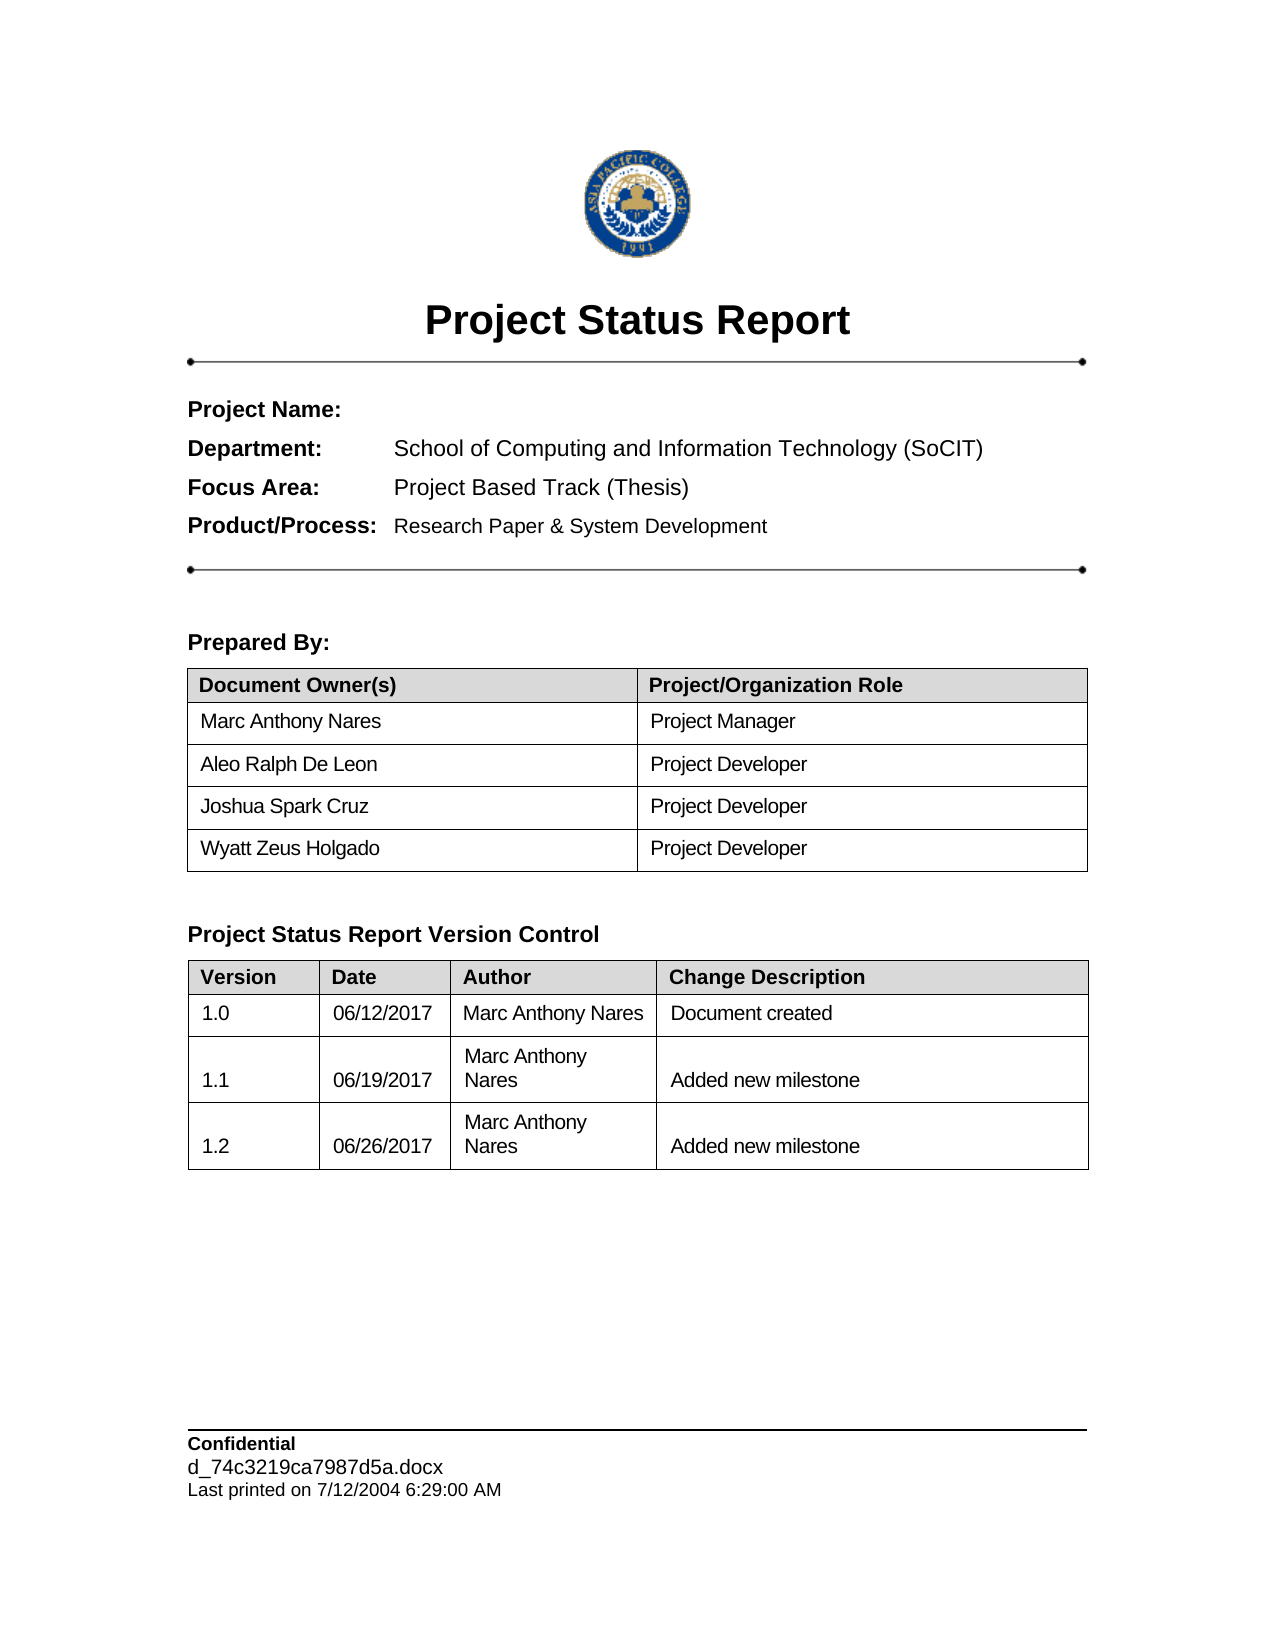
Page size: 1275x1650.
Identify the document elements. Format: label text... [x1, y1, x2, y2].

text Project Status Report [187, 295, 1087, 343]
table_cell Marc Anthony Nares [188, 703, 637, 744]
table_header Project/Organization Role [638, 669, 1087, 702]
table_cell Document created [657, 995, 1088, 1036]
picture [187, 563, 1088, 579]
table_cell Joshua Spark Cruz [188, 787, 637, 828]
table_cell Project Developer [638, 830, 1087, 871]
table_cell 06/26/2017 [320, 1103, 450, 1168]
table_cell 06/19/2017 [320, 1037, 450, 1102]
table_cell Marc Anthony Nares [451, 1037, 656, 1102]
text Focus Area: Project Based Track (Thesis) [187, 473, 1087, 500]
table_cell Aleo Ralph De Leon [188, 745, 637, 786]
table_header Version [189, 961, 319, 994]
table_cell Marc Anthony Nares [451, 995, 656, 1036]
text Department: School of Computing and Information Technology (SoCIT) [187, 435, 1087, 461]
text Project Name: [187, 396, 1087, 422]
table_cell Added new milestone [657, 1037, 1088, 1102]
text Prepared By: [187, 629, 1087, 655]
text Project Status Report Version Control [187, 921, 1087, 947]
table_cell Project Developer [638, 745, 1087, 786]
table_header Document Owner(s) [188, 669, 637, 702]
table_cell Project Developer [638, 787, 1087, 828]
table_cell 1.0 [189, 995, 319, 1036]
picture [187, 355, 1088, 371]
table_cell Wyatt Zeus Holgado [188, 830, 637, 871]
table_cell Project Manager [638, 703, 1087, 744]
table_header Author [451, 961, 656, 994]
picture [584, 150, 691, 258]
text Product/Process: Research Paper & System Development [187, 512, 1087, 539]
table_cell 1.1 [189, 1037, 319, 1102]
table_cell 06/12/2017 [320, 995, 450, 1036]
table_cell Marc Anthony Nares [451, 1103, 656, 1168]
table_cell 1.2 [189, 1103, 319, 1168]
table_cell Added new milestone [657, 1103, 1088, 1168]
table_header Change Description [657, 961, 1088, 994]
table_header Date [320, 961, 450, 994]
